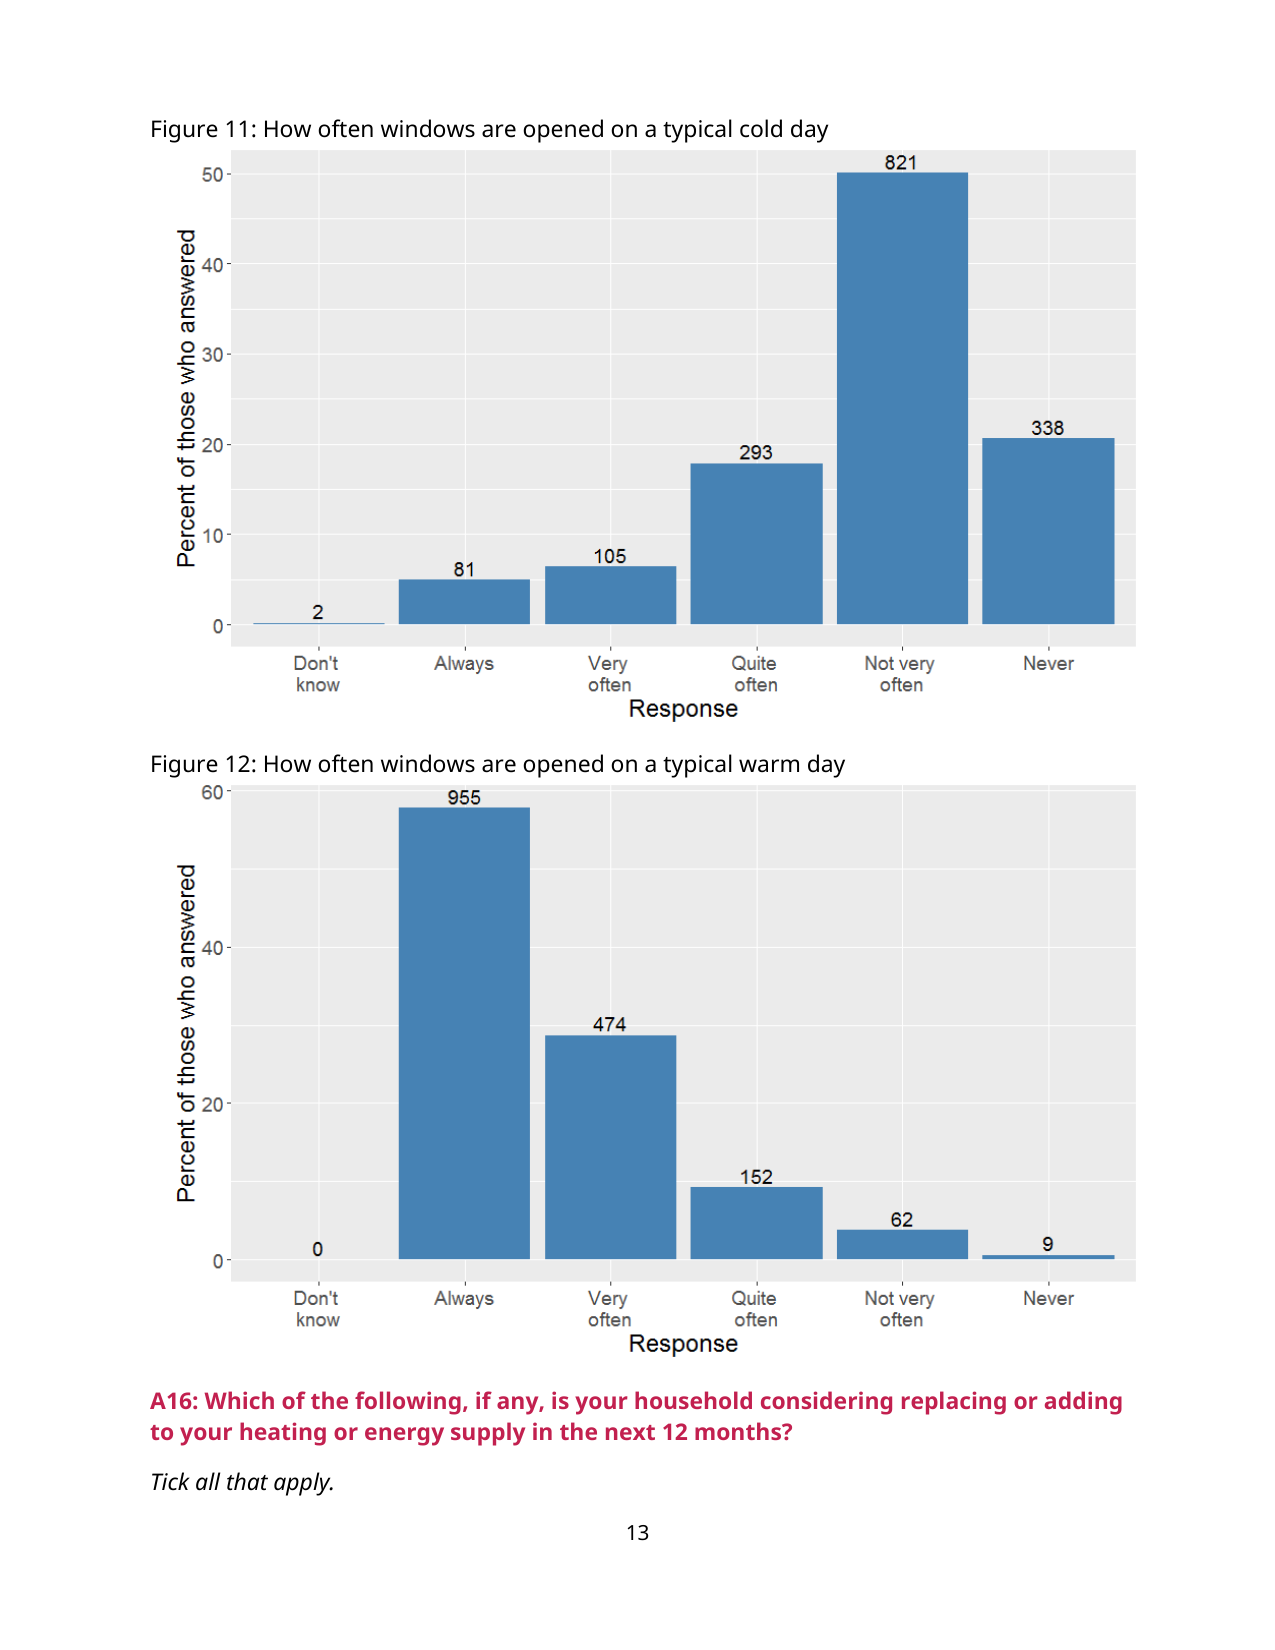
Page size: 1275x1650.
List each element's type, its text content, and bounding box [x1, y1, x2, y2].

subtitle A16: Which of the following, if any, is your household considering replacing or adding to your heating or energy supply in the next 12 months? [150, 1384, 1125, 1447]
text Tick all that apply. [150, 1466, 1125, 1497]
picture [168, 778, 1144, 1364]
picture [168, 143, 1144, 729]
